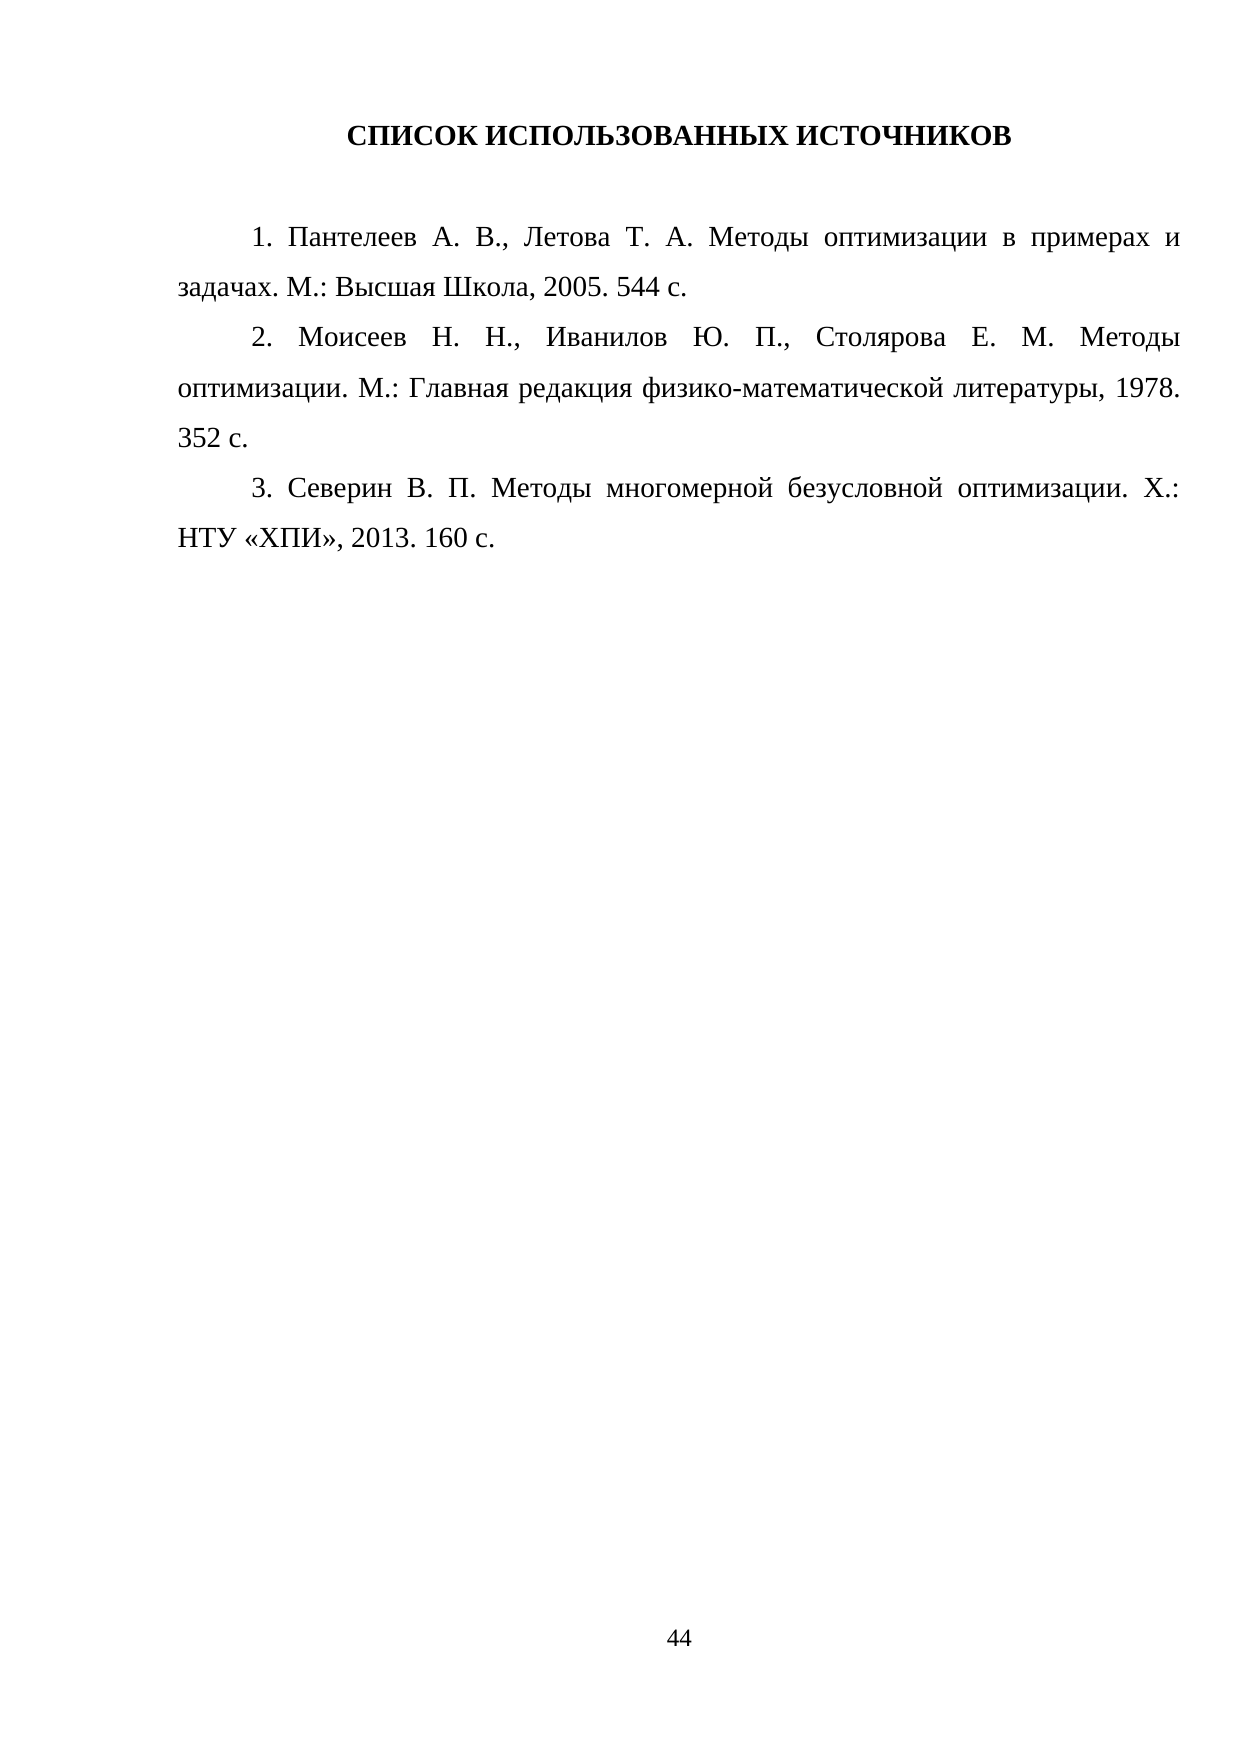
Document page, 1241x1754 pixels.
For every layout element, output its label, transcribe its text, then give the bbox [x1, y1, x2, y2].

text 2. Моисеев Н. Н., Иванилов Ю. П., Столярова Е. М. Методы оптимизации. М.: Главная редакция физико-математической литературы, 1978. 352 с. [177, 319, 1181, 453]
text 1. Пантелеев А. В., Летова Т. А. Методы оптимизации в примерах и задачах. М.: Высшая Школа, 2005. 544 с. [177, 219, 1181, 303]
text 3. Северин В. П. Методы многомерной безусловной оптимизации. Х.: НТУ «ХПИ», 2013. 160 с. [177, 470, 1181, 554]
text список использованных источников [177, 118, 1181, 152]
